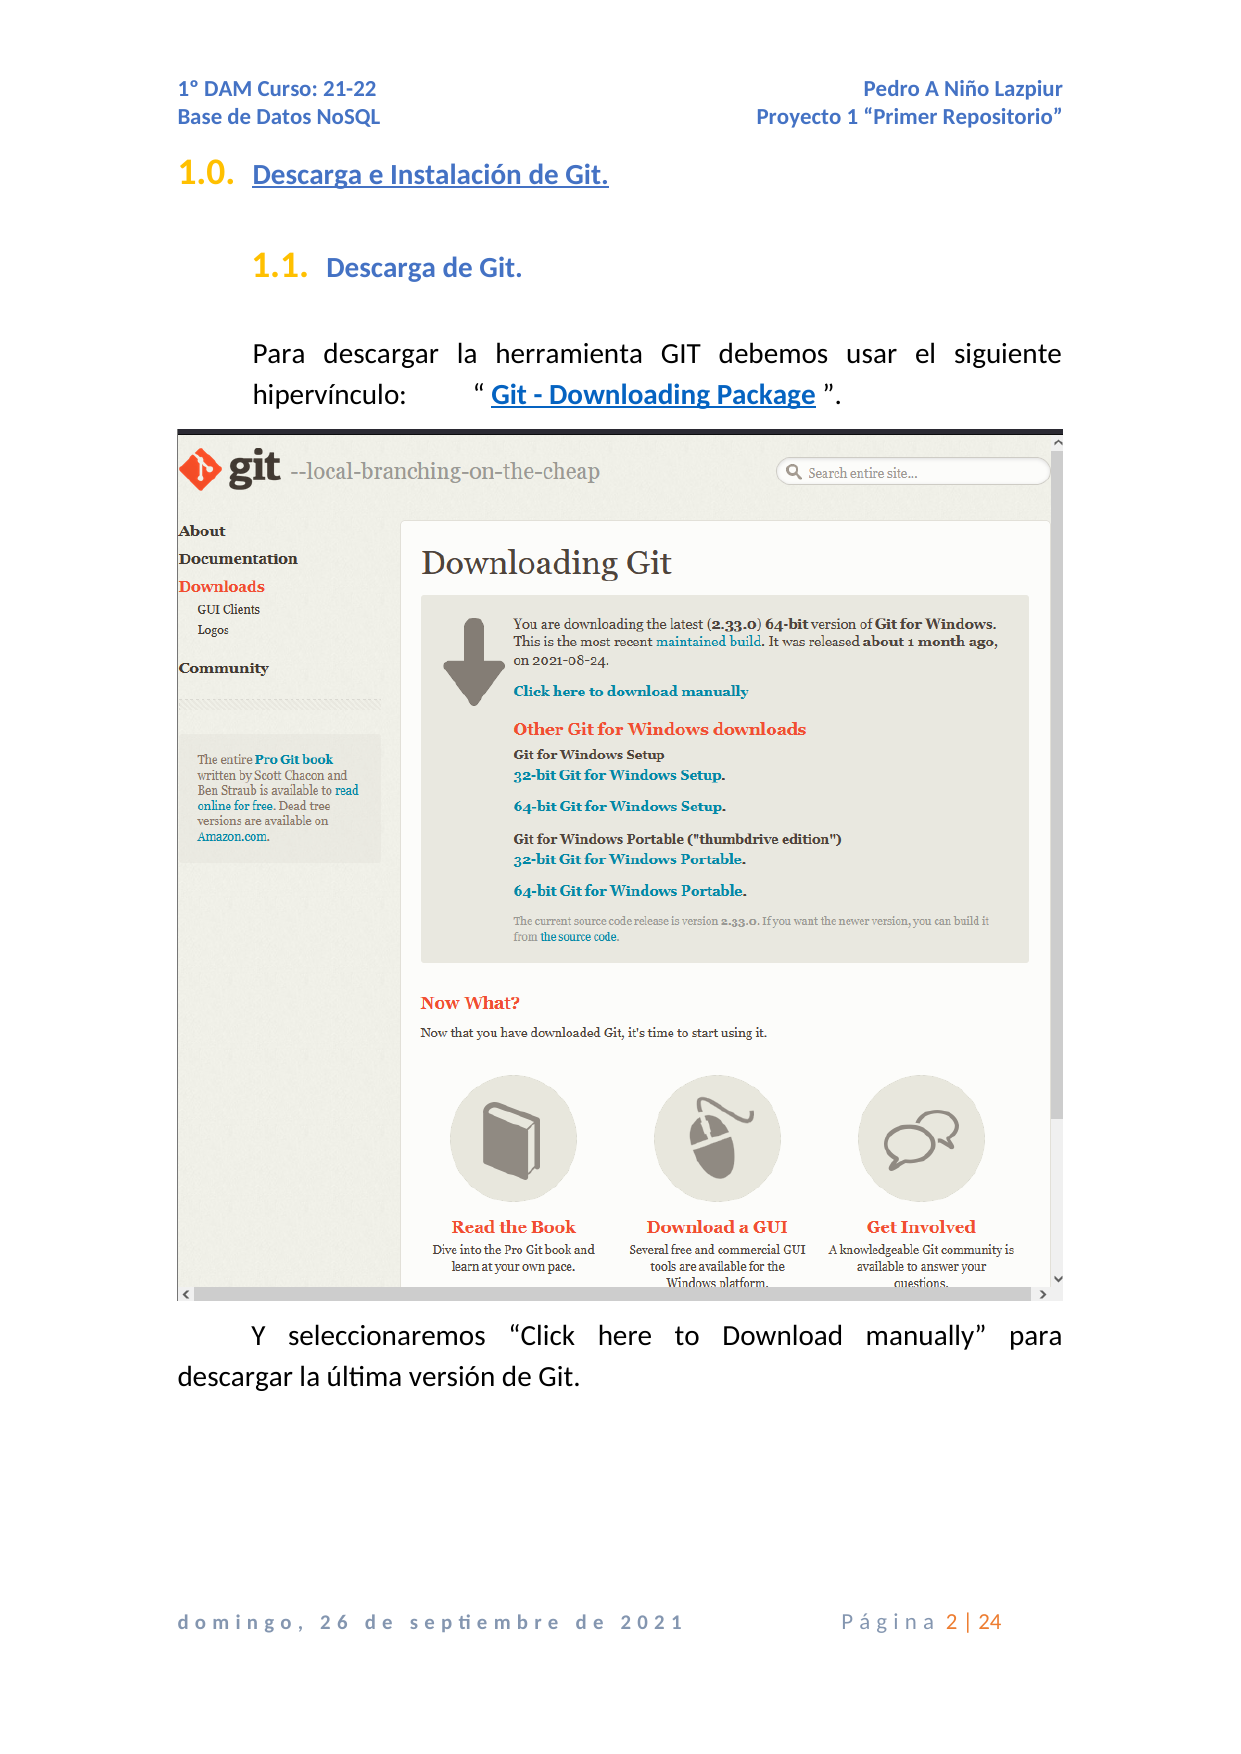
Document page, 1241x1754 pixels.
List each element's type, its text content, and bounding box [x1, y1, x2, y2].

text Y seleccionaremos “Click here to Download manually” para descargar la última versión de Git. [177, 1317, 1063, 1393]
picture [177, 429, 1063, 1301]
list Para descargar la herramienta GIT debemos usar el siguiente hipervínculo: “ Git - Downloading Package ”. [252, 335, 1063, 411]
list Descarga e Instalación de Git. [177, 148, 1063, 193]
list Descarga de Git. [251, 241, 1063, 287]
